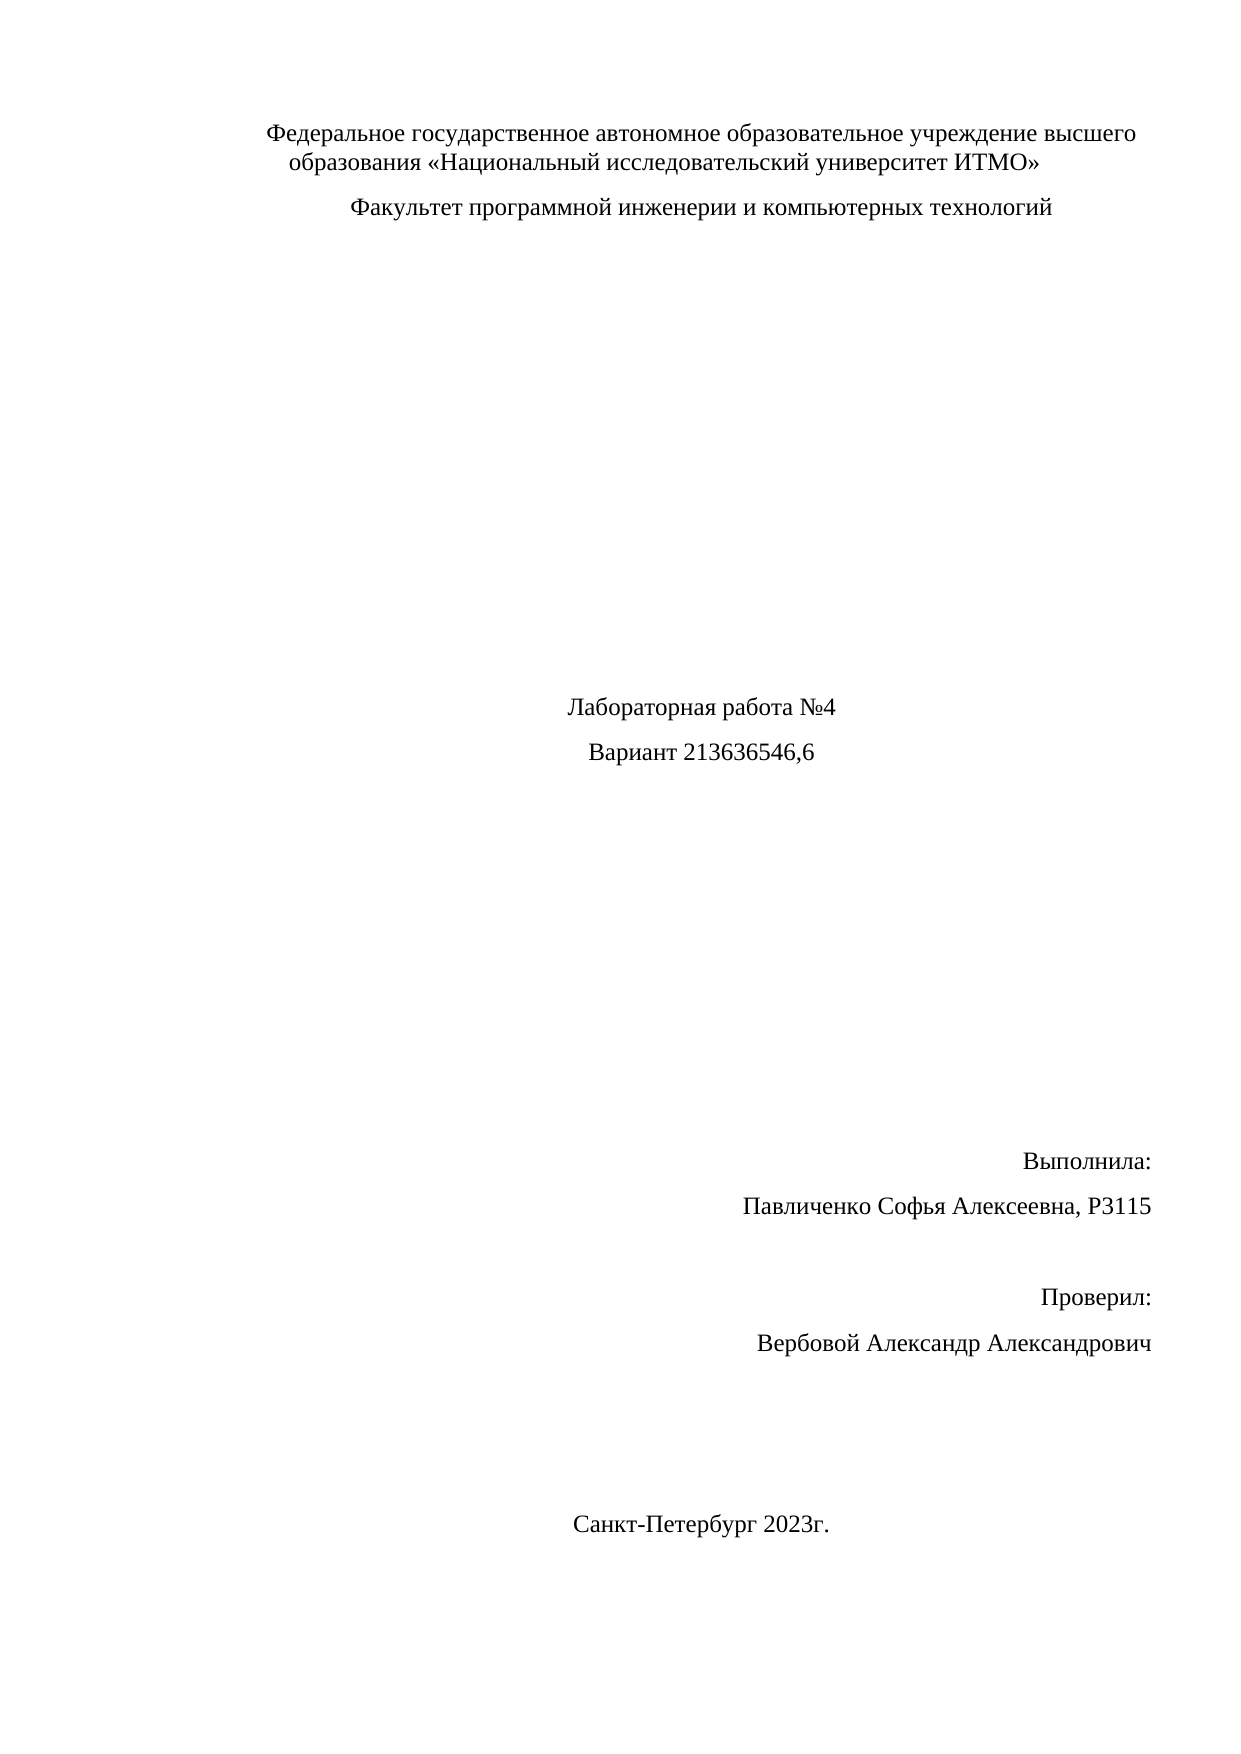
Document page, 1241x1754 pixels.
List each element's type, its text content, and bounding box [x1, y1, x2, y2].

text Лабораторная работа №4 [177, 692, 1152, 721]
text Вербовой Александр Александрович [177, 1328, 1152, 1356]
text Санкт-Петербург 2023г. [177, 1509, 1152, 1538]
text Проверил: [177, 1282, 1152, 1311]
text Факультет программной инженерии и компьютерных технологий [177, 192, 1152, 221]
text Федеральное государственное автономное образовательное учреждение высшего образования «Национальный исследовательский университет ИТМО» [177, 118, 1152, 176]
text Выполнила: [177, 1146, 1152, 1175]
text Павличенко Софья Алексеевна, Р3115 [177, 1191, 1152, 1220]
text Вариант 213636546,6 [177, 737, 1152, 766]
